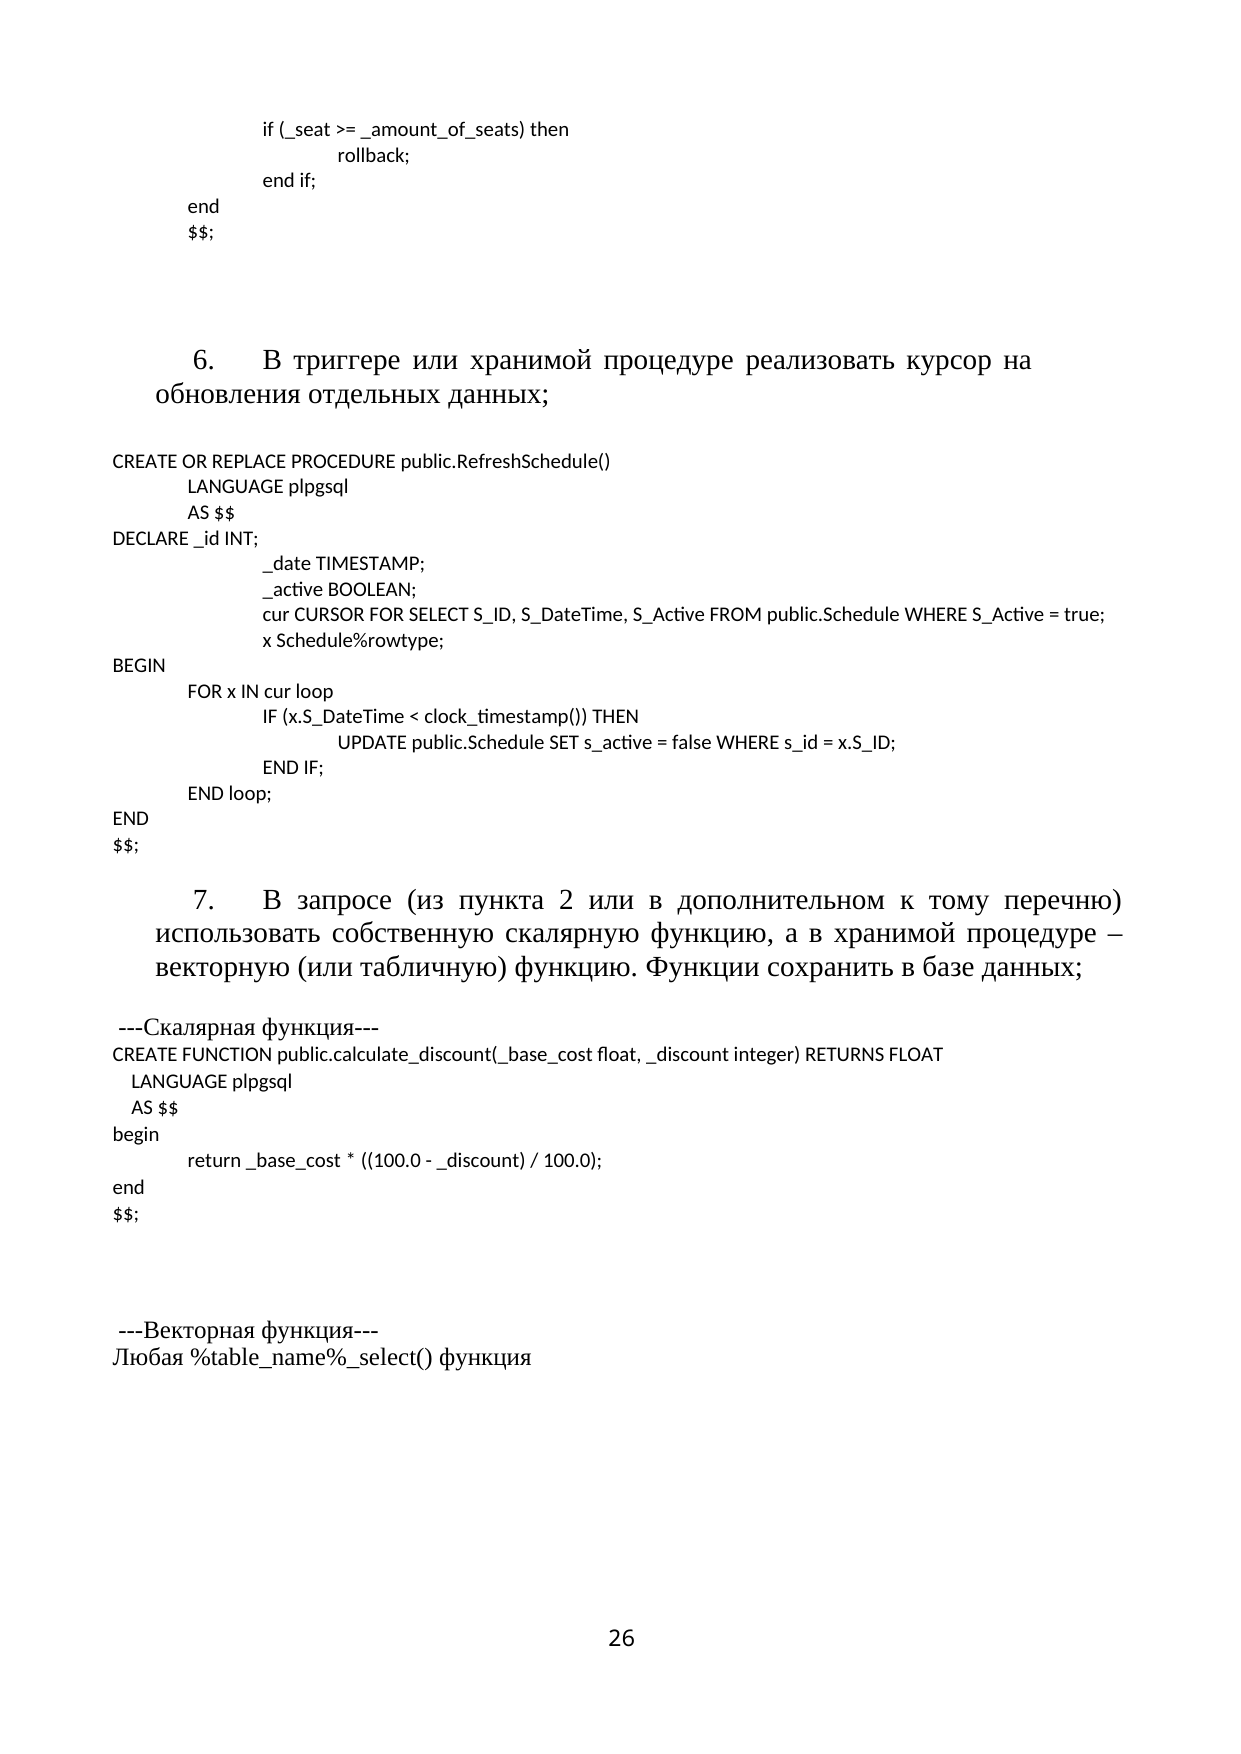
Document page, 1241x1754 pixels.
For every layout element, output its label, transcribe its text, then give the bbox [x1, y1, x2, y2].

text END [112, 805, 1161, 831]
text AS $$ [112, 499, 1161, 524]
subtitle ---Векторная функция--- [118, 1317, 1161, 1344]
text UPDATE public.Schedule SET s_active = false WHERE s_id = x.S_ID; [112, 729, 1161, 754]
text DECLARE _id INT; [112, 525, 1161, 550]
subtitle В запросе (из пункта 2 или в дополнительном к тому перечню) использовать собственную скалярную функцию, а в хранимой процедуре – векторную (или табличную) функцию. Функции сохранить в базе данных; [155, 882, 1122, 982]
text end if; [112, 167, 1161, 193]
subtitle Любая %table_name%_select() функция [37, 1344, 1161, 1371]
text $$; [112, 831, 1161, 856]
text begin [112, 1121, 1161, 1146]
text FOR x IN cur loop [112, 678, 1161, 703]
text _date TIMESTAMP; [112, 550, 1161, 576]
text END loop; [112, 780, 1161, 805]
text $$; [112, 1200, 1161, 1226]
text BEGIN [112, 652, 1161, 678]
text end [112, 193, 1161, 218]
text end [112, 1174, 1161, 1199]
text IF (x.S_DateTime < clock_timestamp()) THEN [112, 703, 1161, 729]
text AS $$ [112, 1094, 1161, 1120]
text CREATE FUNCTION public.calculate_discount(_base_cost float, _discount integer) RETURNS FLOAT [112, 1042, 1161, 1067]
text END IF; [112, 754, 1161, 780]
text $$; [112, 218, 1161, 244]
text if (_seat >= _amount_of_seats) then [112, 117, 1161, 142]
text _active BOOLEAN; [112, 576, 1161, 601]
subtitle ---Скалярная функция--- [118, 1012, 1161, 1041]
text CREATE OR REPLACE PROCEDURE public.RefreshSchedule() [112, 448, 1161, 473]
text LANGUAGE plpgsql [112, 1068, 1161, 1093]
text return _base_cost * ((100.0 - _discount) / 100.0); [112, 1147, 1161, 1173]
text LANGUAGE plpgsql [112, 474, 1161, 499]
text rollback; [112, 142, 1161, 167]
subtitle В триггере или хранимой процедуре реализовать курсор на обновления отдельных данных; [155, 342, 1121, 409]
text cur CURSOR FOR SELECT S_ID, S_DateTime, S_Active FROM public.Schedule WHERE S_Active = true; [112, 601, 1161, 627]
text x Schedule%rowtype; [112, 627, 1161, 652]
